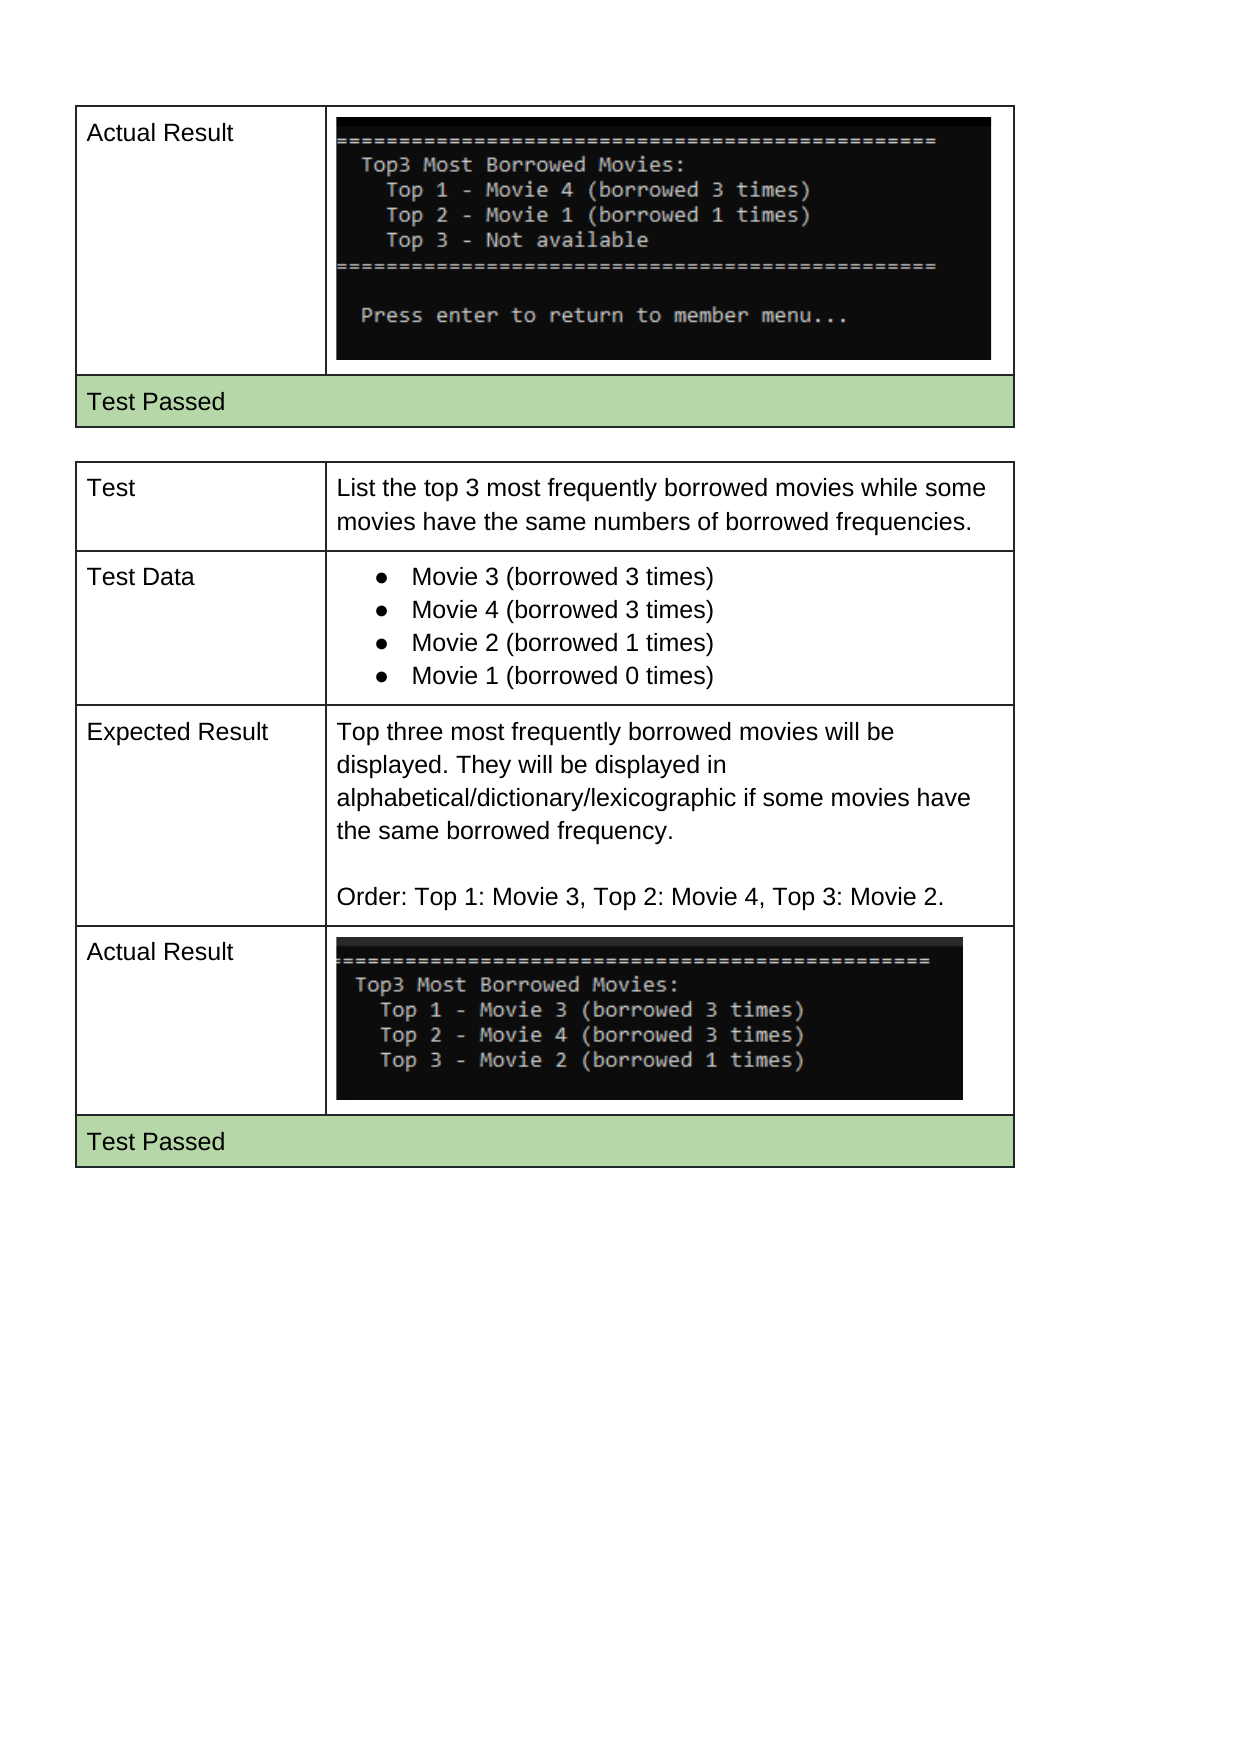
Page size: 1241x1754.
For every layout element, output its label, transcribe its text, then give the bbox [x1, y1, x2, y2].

picture [336, 117, 992, 360]
table_cell Expected Result [77, 706, 325, 925]
table_cell Test Data [77, 552, 325, 704]
table_cell Actual Result [77, 107, 325, 374]
table_cell [327, 927, 1013, 1114]
table_cell Test Passed [77, 1116, 1013, 1166]
picture [336, 937, 963, 1100]
table_cell Test Passed [77, 376, 1013, 426]
table_cell Top three most frequently borrowed movies will be displayed. They will be displayed in alphabetical/dictionary/lexicographic if some movies have the same borrowed frequency. Order: Top 1: Movie 3, Top 2: Movie 4, Top 3: Movie 2. [327, 706, 1013, 925]
table_header Test [77, 463, 325, 549]
table_header List the top 3 most frequently borrowed movies while some movies have the same numbers of borrowed frequencies. [327, 463, 1013, 549]
table_cell [327, 107, 1013, 374]
table_cell Movie 3 (borrowed 3 times) Movie 4 (borrowed 3 times) Movie 2 (borrowed 1 times) Movie 1 (borrowed 0 times) [327, 552, 1013, 704]
table_cell Actual Result [77, 927, 325, 1114]
